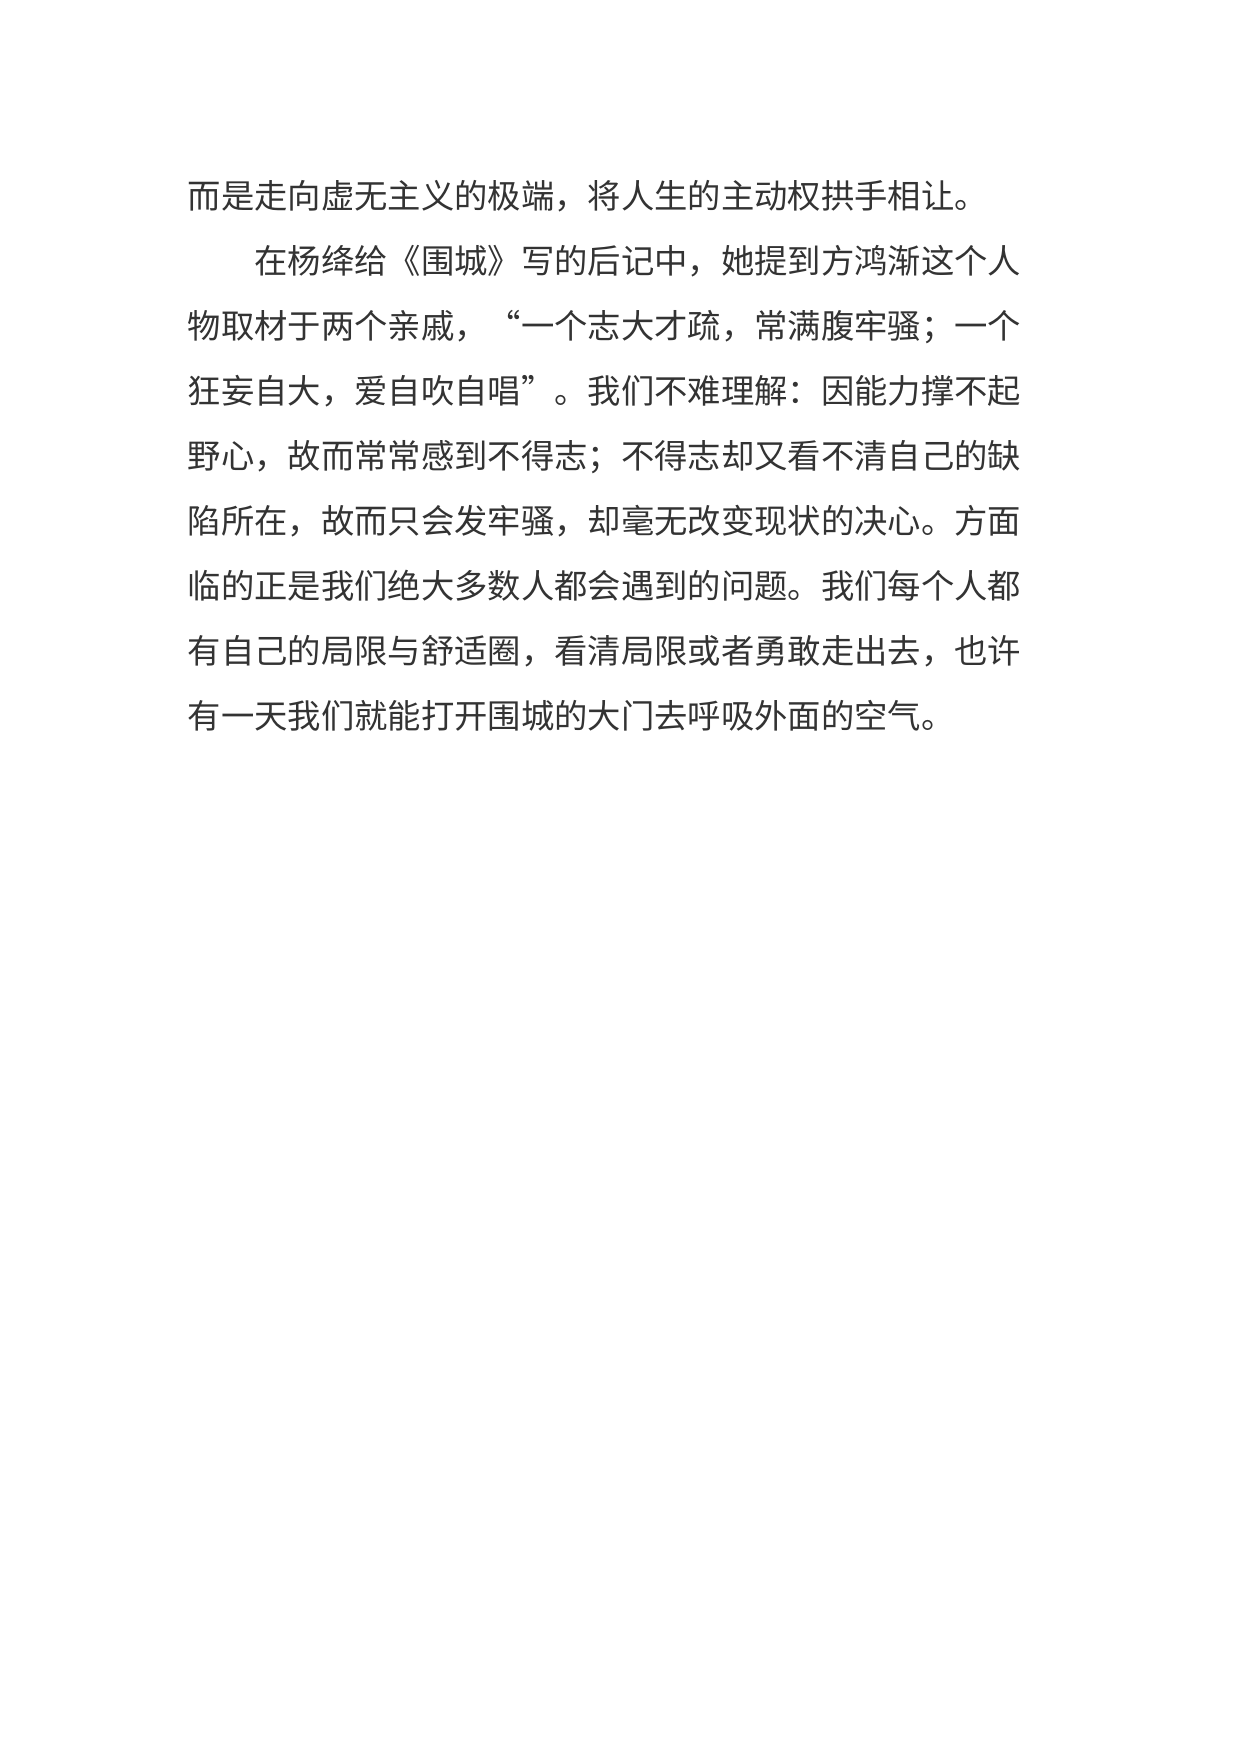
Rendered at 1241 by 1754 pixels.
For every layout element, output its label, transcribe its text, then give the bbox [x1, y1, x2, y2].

text 在杨绛给《围城》写的后记中，她提到方鸿渐这个人物取材于两个亲戚，“一个志大才疏，常满腹牢骚；一个狂妄自大，爱自吹自唱”。我们不难理解：因能力撑不起野心，故而常常感到不得志；不得志却又看不清自己的缺陷所在，故而只会发牢骚，却毫无改变现状的决心。方面临的正是我们绝大多数人都会遇到的问题。我们每个人都有自己的局限与舒适圈，看清局限或者勇敢走出去，也许有一天我们就能打开围城的大门去呼吸外面的空气。 [187, 227, 1053, 747]
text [187, 162, 1053, 227]
